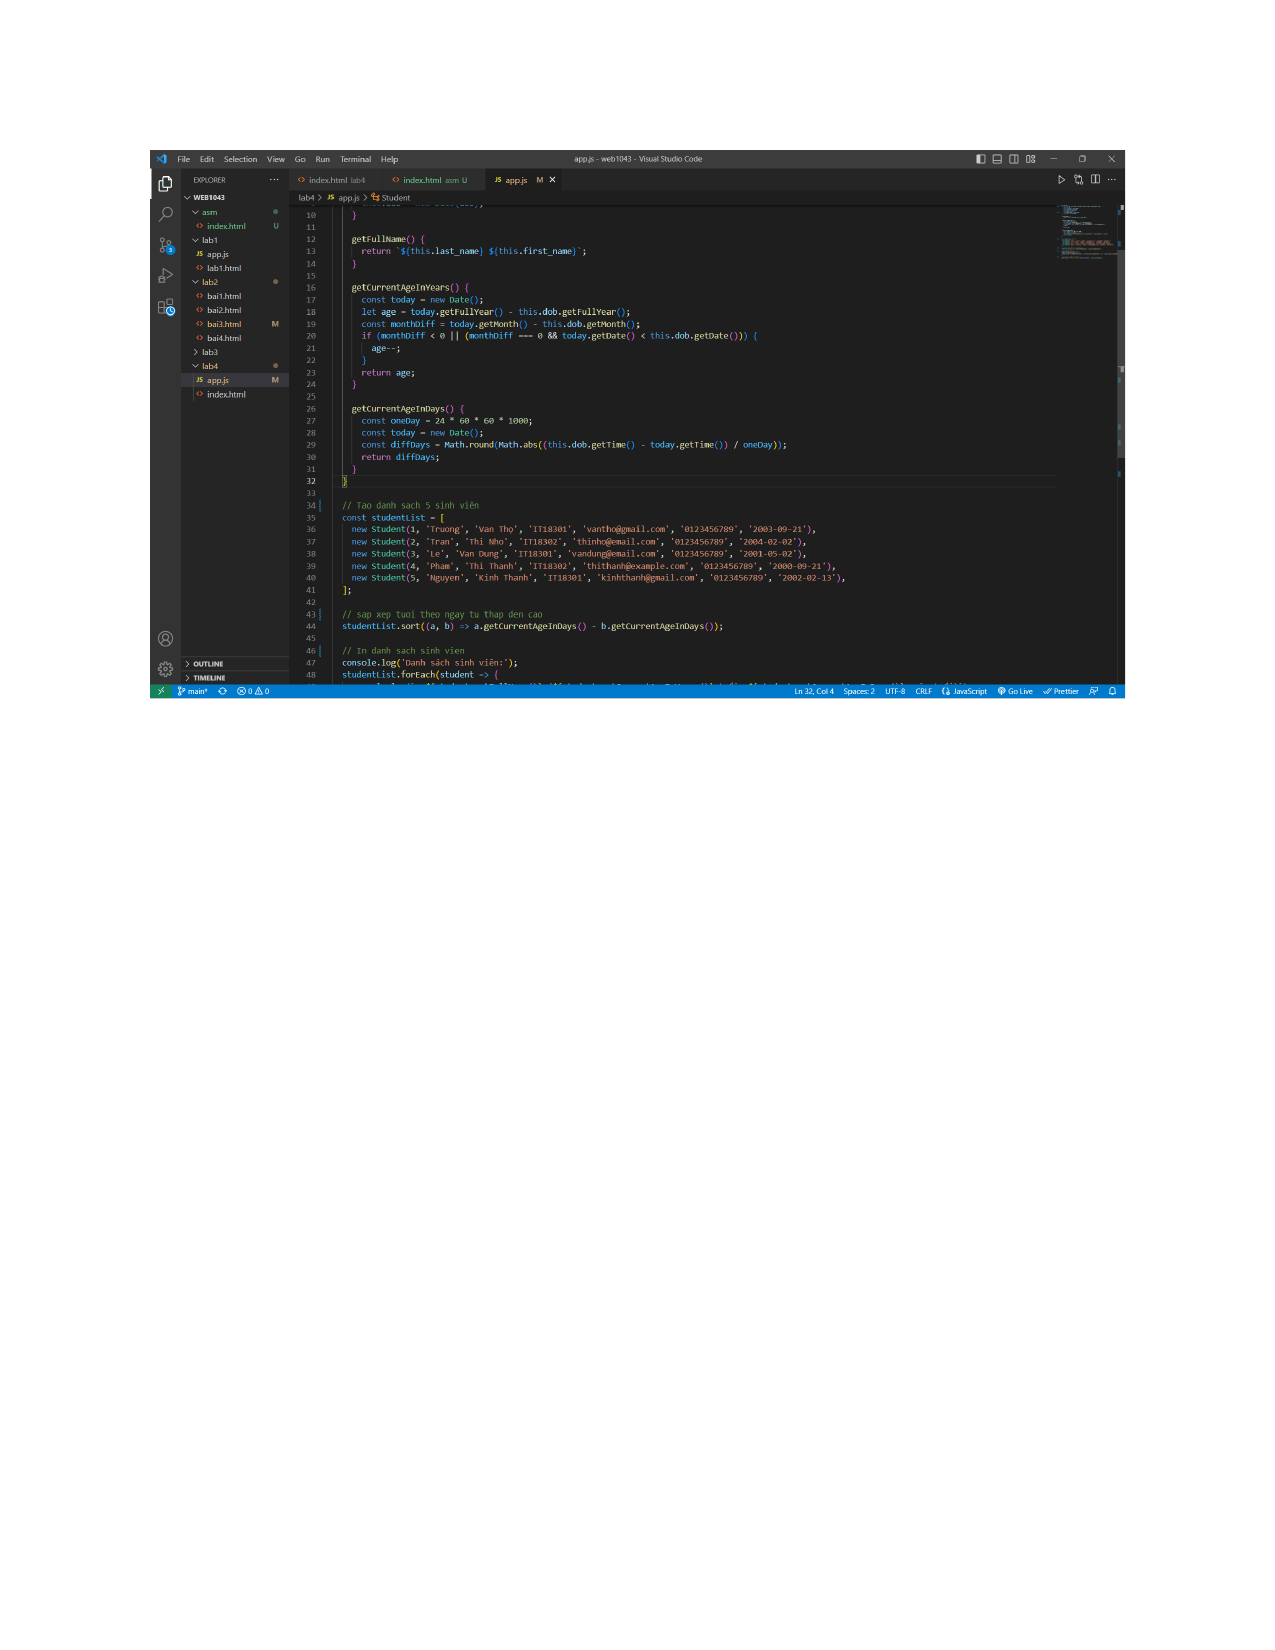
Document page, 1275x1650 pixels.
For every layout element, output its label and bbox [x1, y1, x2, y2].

picture [150, 150, 1125, 699]
